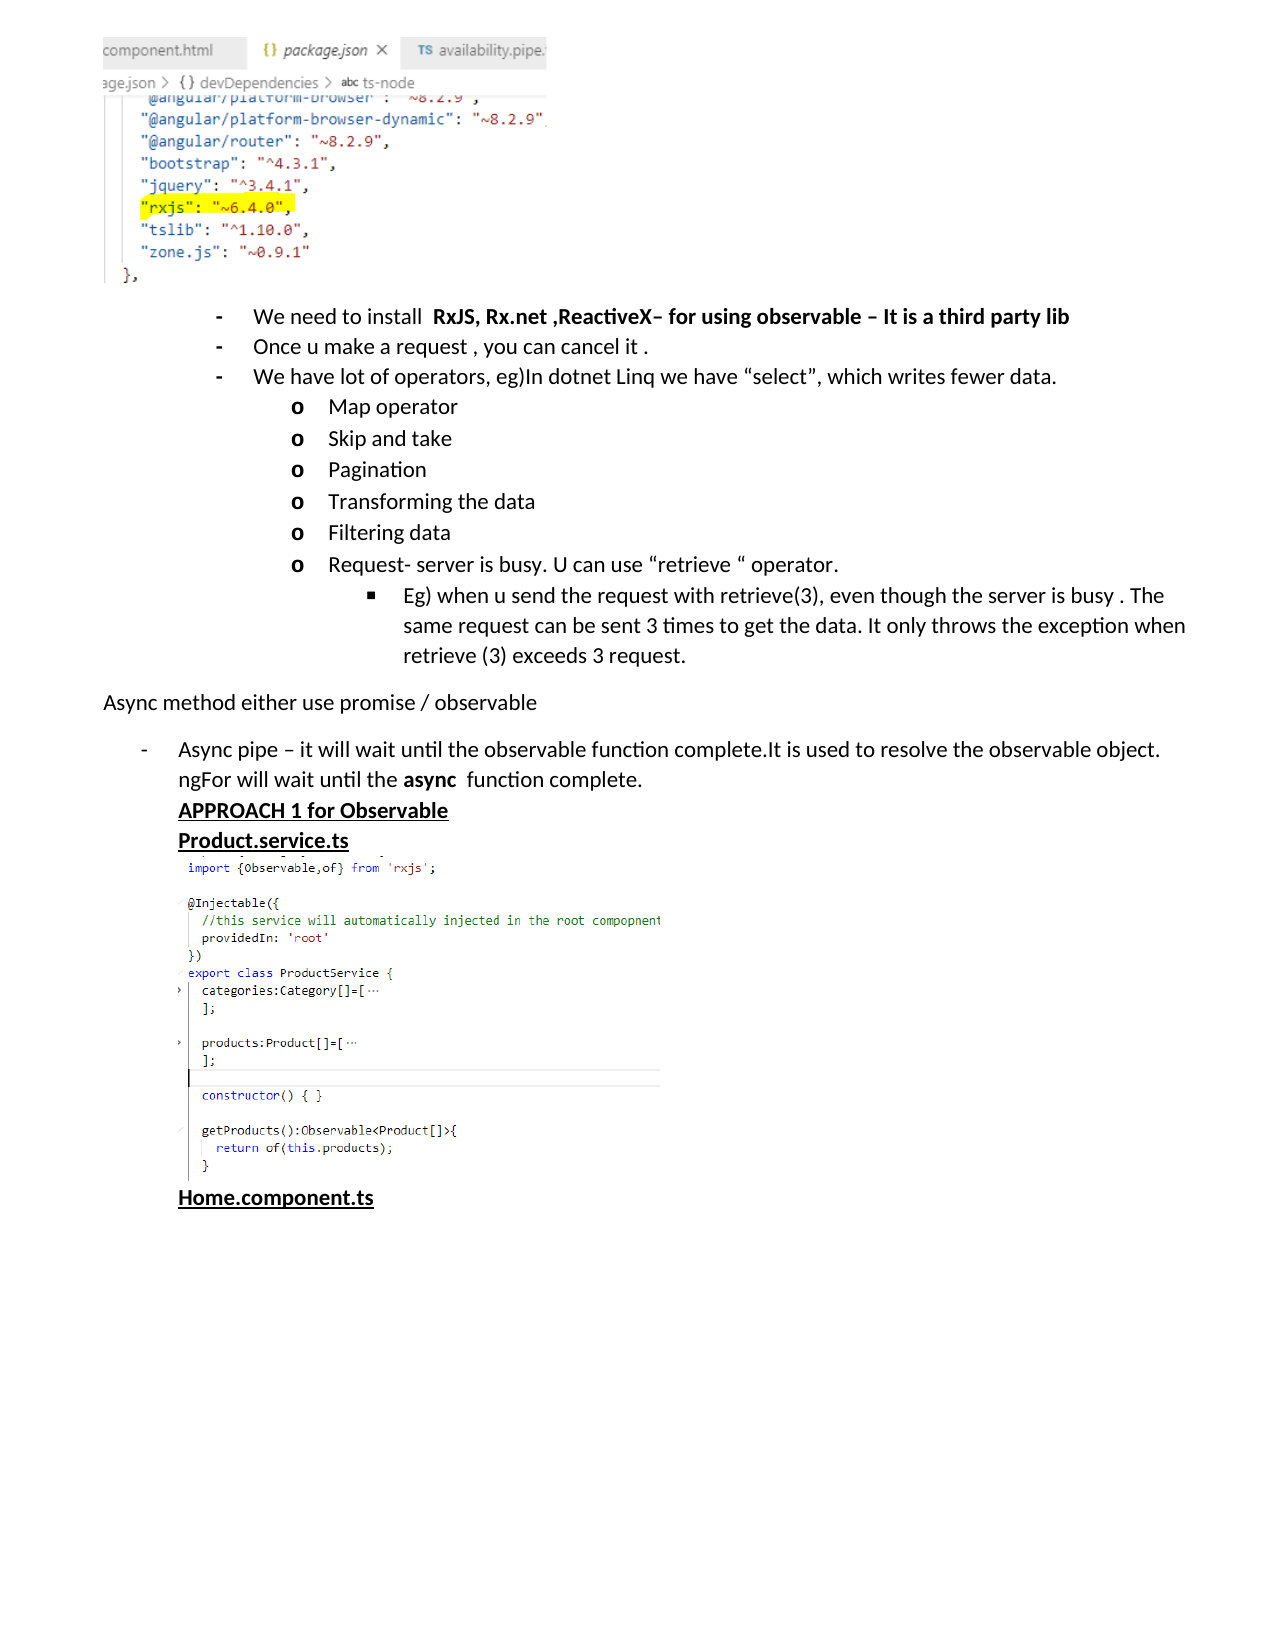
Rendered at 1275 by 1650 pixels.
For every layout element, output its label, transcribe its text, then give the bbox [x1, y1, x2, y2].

list Once u make a request , you can cancel it . [216, 332, 1209, 360]
list Product.service.ts [178, 826, 1209, 854]
list Map operator [291, 392, 1209, 422]
list Eg) when u send the request with retrieve(3), even though the server is busy . The same request can be sent 3 times to get the data. It only throws the exception when retrieve (3) exceeds 3 request. [366, 581, 1209, 670]
list Home.component.ts [178, 1183, 1209, 1211]
list We have lot of operators, eg)In dotnet Linq we have “select”, which writes fewer data. [216, 362, 1209, 390]
list Async pipe – it will wait until the observable function complete.It is used to resolve the observable object. ngFor will wait until the async function complete. [141, 735, 1209, 794]
picture [178, 856, 661, 1181]
text Async method either use promise / observable [103, 688, 1209, 717]
list Transforming the data [291, 487, 1209, 516]
list APPROACH 1 for Observable [178, 796, 1209, 824]
list Filtering data [291, 518, 1209, 547]
list We need to install RxJS, Rx.net ,ReactiveX– for using observable – It is a third party lib [216, 302, 1209, 330]
list Request- server is busy. U can use “retrieve “ operator. [291, 550, 1209, 579]
list Skip and take [291, 424, 1209, 453]
list Pagination [291, 455, 1209, 484]
picture [103, 37, 547, 283]
